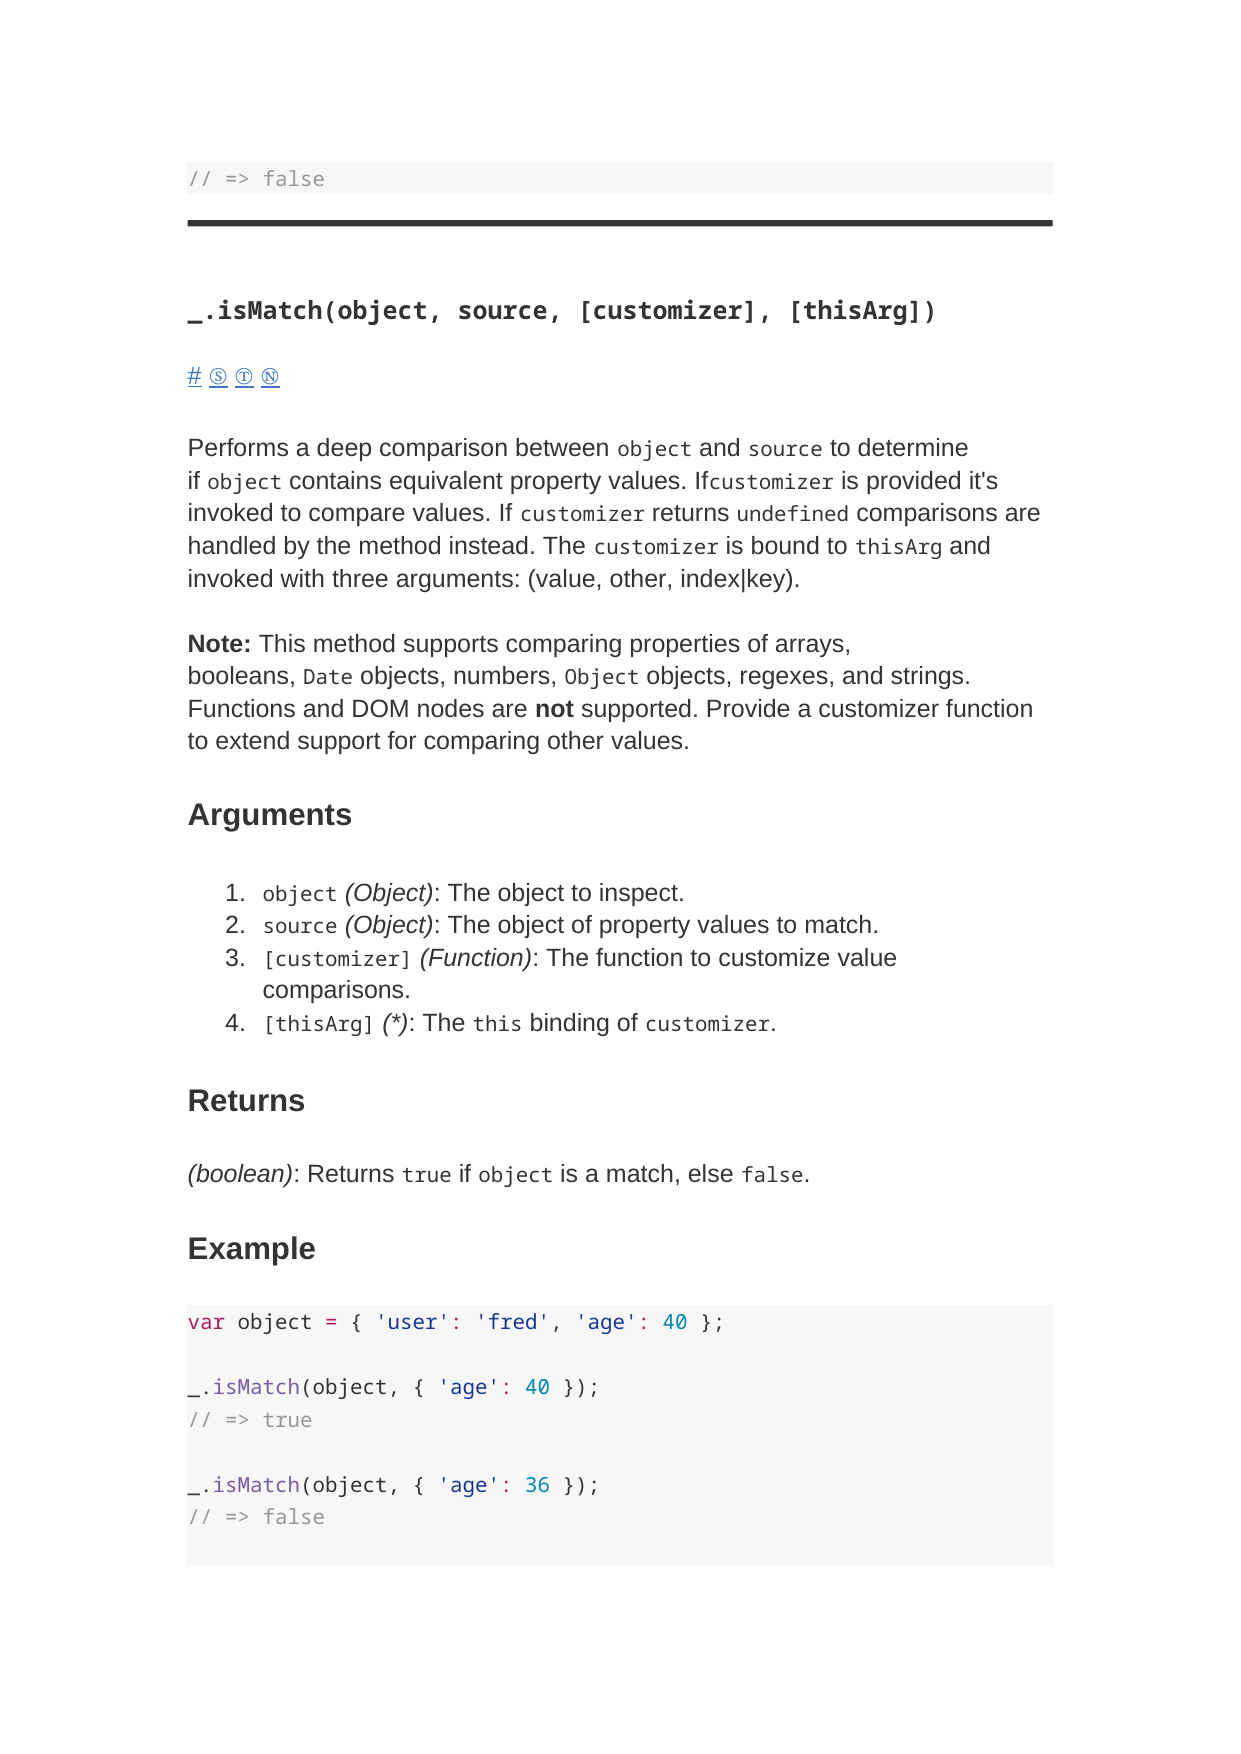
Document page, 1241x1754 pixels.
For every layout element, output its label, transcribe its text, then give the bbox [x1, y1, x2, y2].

text # Ⓢ Ⓣ Ⓝ [187, 342, 1053, 407]
text // => false [187, 1500, 1053, 1533]
text Example [187, 1215, 1053, 1280]
text _.isMatch(object, { 'age': 40 }); [187, 1370, 1053, 1403]
text Performs a deep comparison between object and source to determine if object contains equivalent property values. Ifcustomizer is provided it's invoked to compare values. If customizer returns undefined comparisons are handled by the method instead. The customizer is bound to thisArg and invoked with three arguments: (value, other, index|key). Note: This method supports comparing properties of arrays, booleans, Date objects, numbers, Object objects, regexes, and strings. Functions and DOM nodes are not supported. Provide a customizer function to extend support for comparing other values. [187, 432, 1053, 757]
list source (Object): The object of property values to match. [225, 909, 1053, 941]
text // => false [187, 162, 1053, 194]
text _.isMatch(object, { 'age': 36 }); [187, 1468, 1053, 1500]
text Arguments [187, 782, 1053, 847]
text (boolean): Returns true if object is a match, else false. [187, 1158, 1053, 1190]
text _.isMatch(object, source, [customizer], [thisArg]) [187, 277, 1053, 342]
list [customizer] (Function): The function to customize value comparisons. [225, 941, 1053, 1006]
text var object = { 'user': 'fred', 'age': 40 }; [187, 1305, 1053, 1338]
list object (Object): The object to inspect. [225, 876, 1053, 909]
text // => true [187, 1403, 1053, 1435]
list [thisArg] (*): The this binding of customizer. [225, 1006, 1053, 1039]
text Returns [187, 1068, 1053, 1133]
